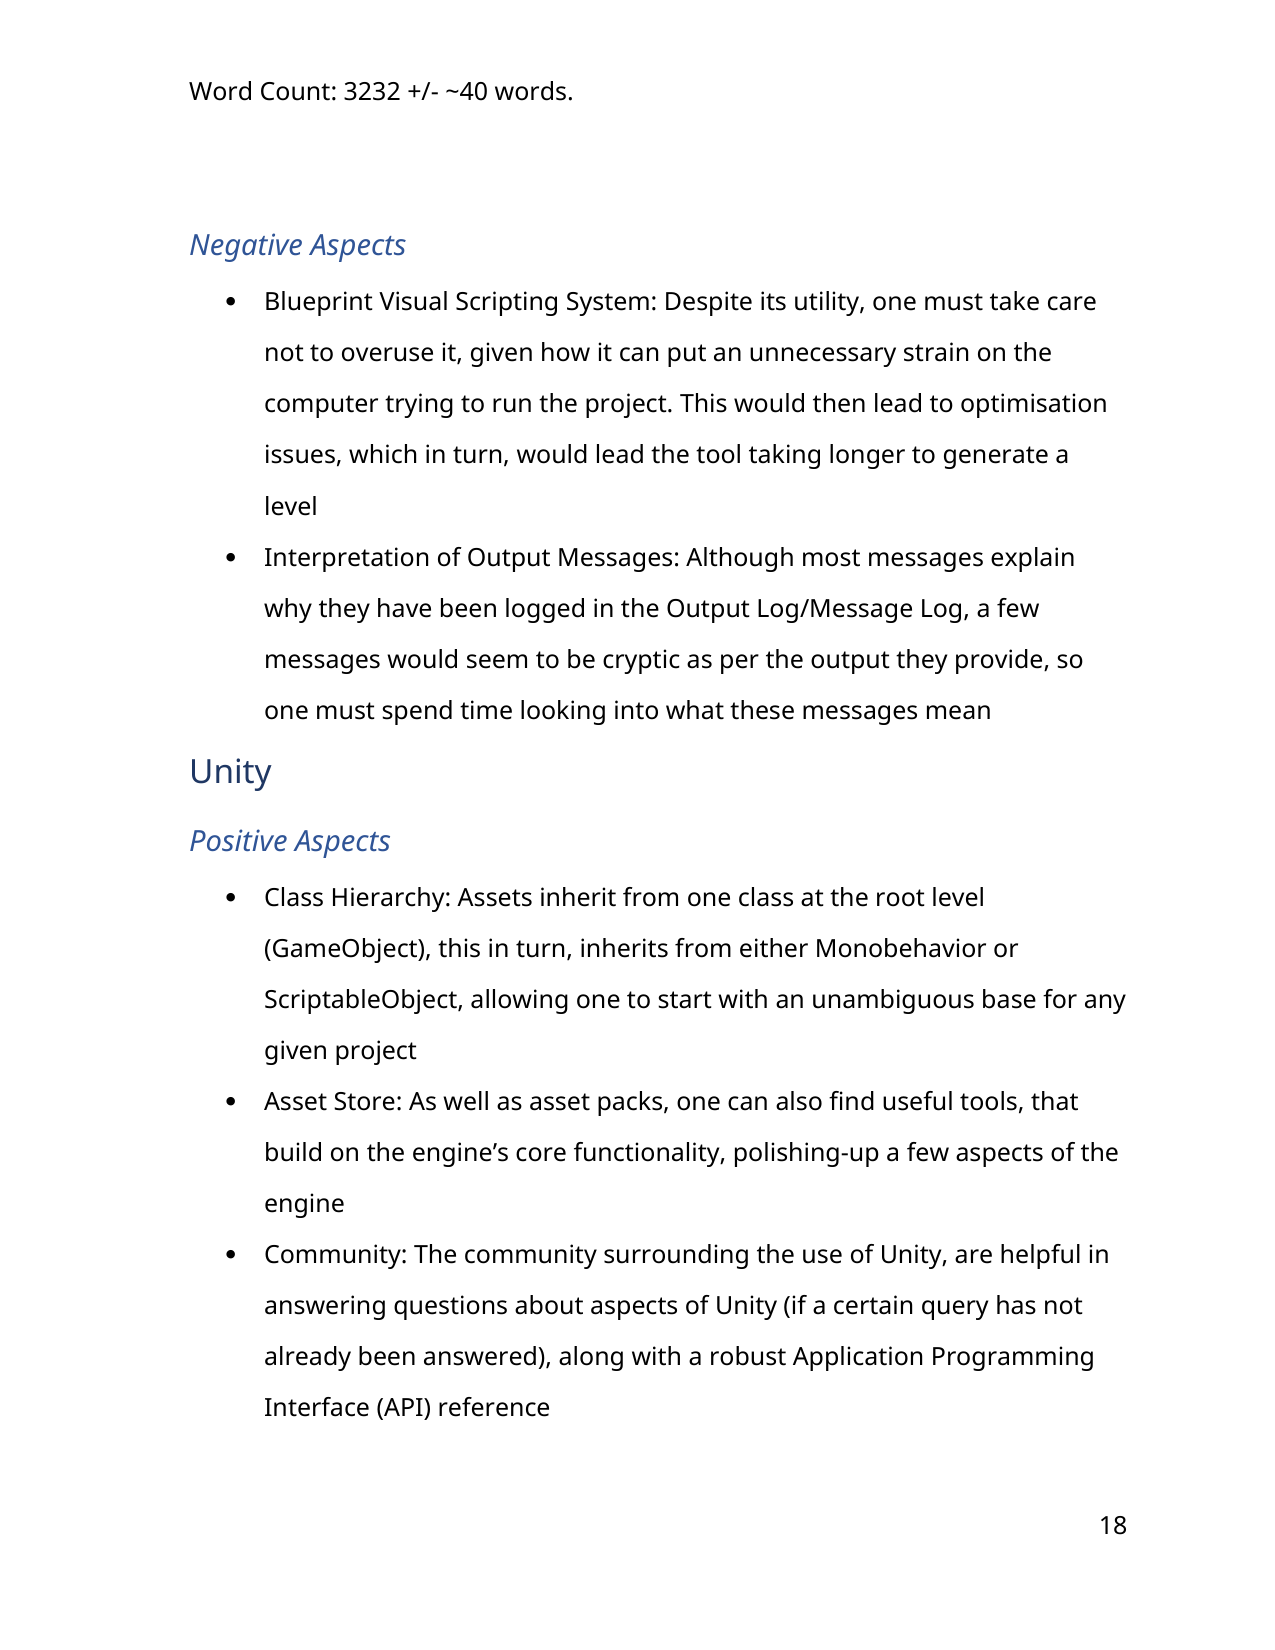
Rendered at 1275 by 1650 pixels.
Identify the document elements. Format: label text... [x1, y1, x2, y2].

list Blueprint Visual Scripting System: Despite its utility, one must take care not to overuse it, given how it can put an unnecessary strain on the computer trying to run the project. This would then lead to optimisation issues, which in turn, would lead the tool taking longer to generate a level [226, 284, 1127, 522]
subtitle Unity [189, 747, 1127, 793]
list Class Hierarchy: Assets inherit from one class at the root level (GameObject), this in turn, inherits from either Monobehavior or ScriptableObject, allowing one to start with an unambiguous base for any given project [226, 879, 1127, 1066]
list Interpretation of Output Messages: Although most messages explain why they have been logged in the Output Log/Message Log, a few messages would seem to be cryptic as per the output they provide, so one must spend time looking into what these messages mean [226, 539, 1127, 726]
subtitle Positive Aspects [189, 820, 1127, 859]
subtitle Negative Aspects [189, 224, 1127, 264]
list Asset Store: As well as asset packs, one can also find useful tools, that build on the engine’s core functionality, polishing-up a few aspects of the engine [226, 1083, 1127, 1219]
list Community: The community surrounding the use of Unity, are helpful in answering questions about aspects of Unity (if a certain query has not already been answered), along with a robust Application Programming Interface (API) reference [226, 1237, 1127, 1424]
